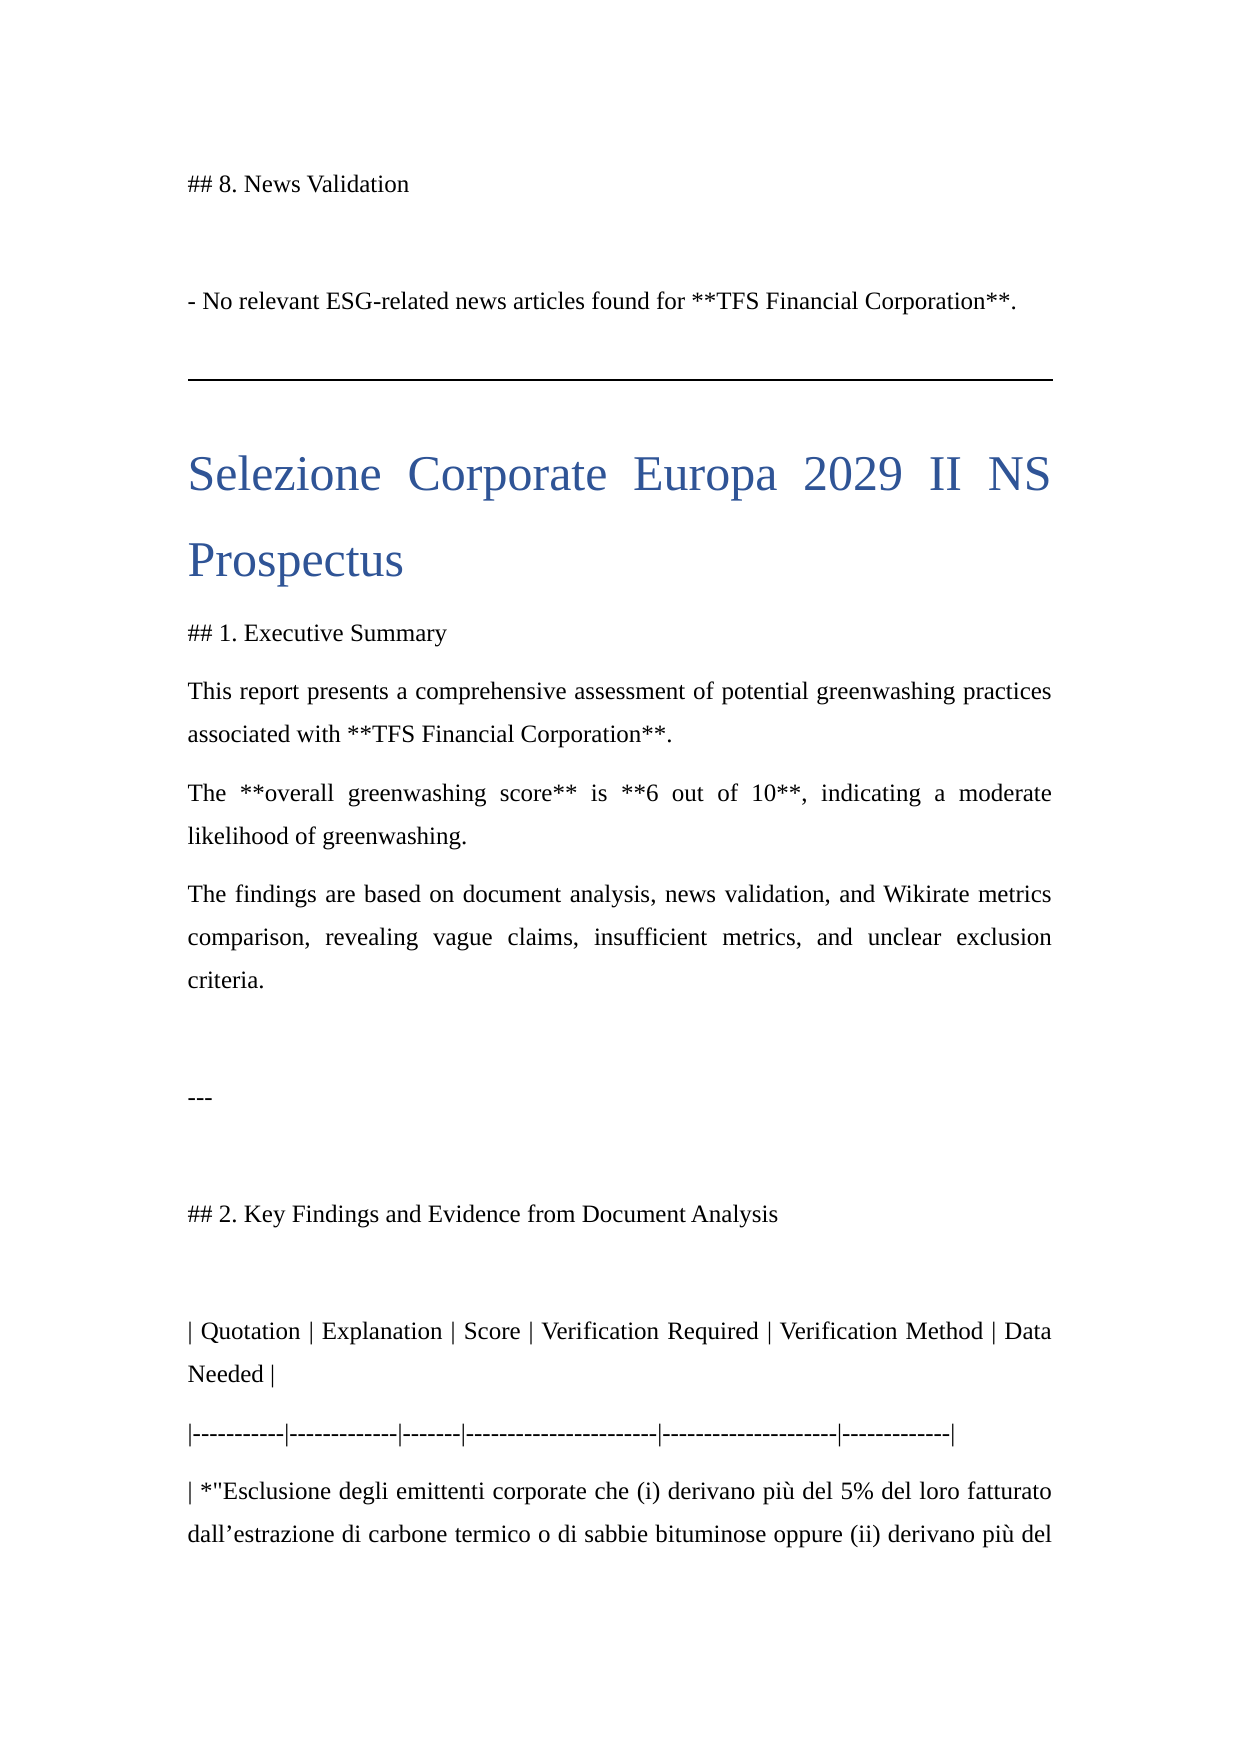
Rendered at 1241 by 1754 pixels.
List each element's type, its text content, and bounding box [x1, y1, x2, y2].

text The findings are based on document analysis, news validation, and Wikirate metrics comparison, revealing vague claims, insufficient metrics, and unclear exclusion criteria. [187, 875, 1053, 999]
text --- [187, 1078, 1053, 1116]
text ## 8. News Validation [187, 164, 1053, 202]
text | Quotation | Explanation | Score | Verification Required | Verification Method | Data Needed | [187, 1312, 1053, 1392]
text ## 1. Executive Summary [187, 613, 1053, 651]
subtitle Selezione Corporate Europa 2029 II NS Prospectus [187, 435, 1053, 596]
text |-----------|-------------|-------|-----------------------|---------------------|-------------| [187, 1413, 1053, 1451]
text - No relevant ESG-related news articles found for **TFS Financial Corporation**. [187, 281, 1053, 319]
text The **overall greenwashing score** is **6 out of 10**, indicating a moderate likelihood of greenwashing. [187, 773, 1053, 854]
text This report presents a comprehensive assessment of potential greenwashing practices associated with **TFS Financial Corporation**. [187, 672, 1053, 752]
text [187, 1472, 1053, 1552]
text ## 2. Key Findings and Evidence from Document Analysis [187, 1195, 1053, 1232]
